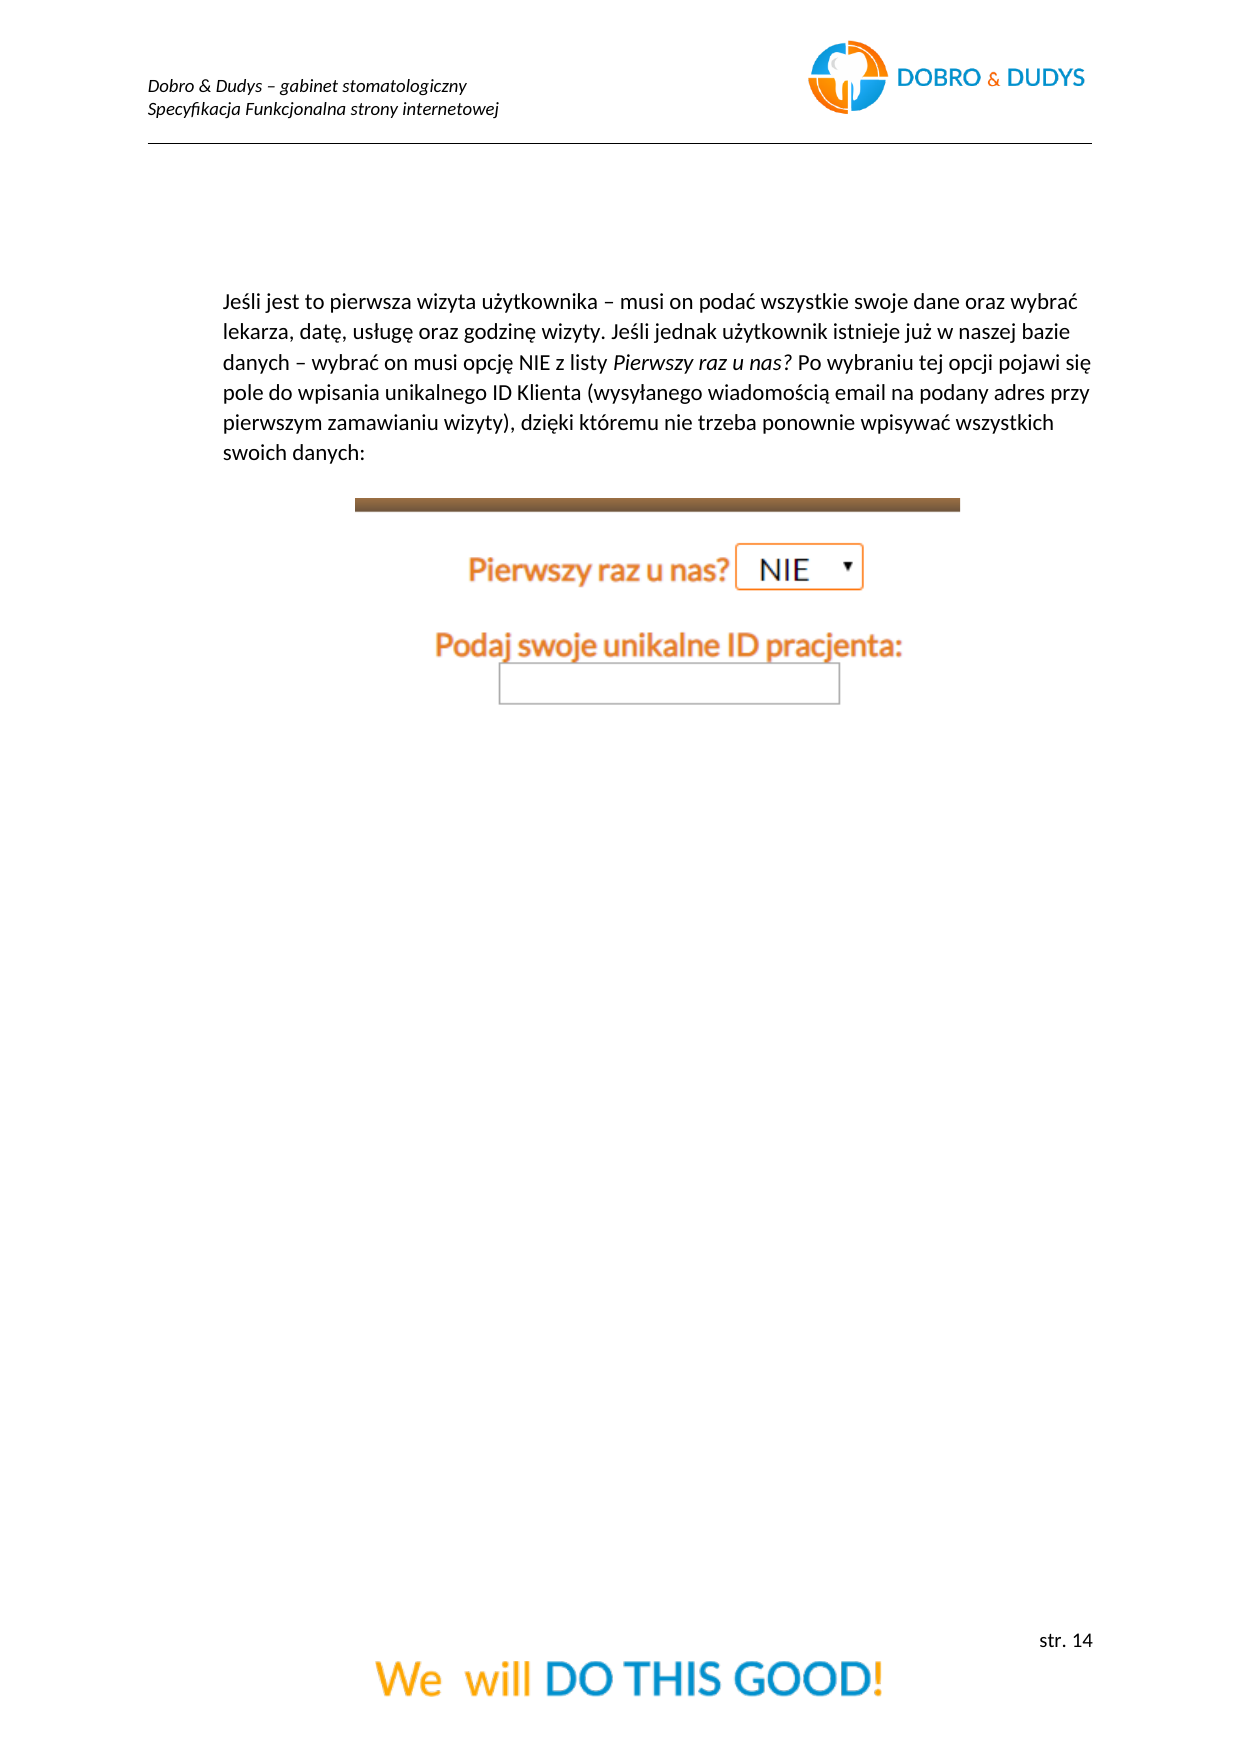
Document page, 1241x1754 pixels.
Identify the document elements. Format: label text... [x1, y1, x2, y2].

picture [806, 40, 1087, 115]
picture [355, 498, 961, 788]
list Jeśli jest to pierwsza wizyta użytkownika – musi on podać wszystkie swoje dane oraz wybrać lekarza, datę, usługę oraz godzinę wizyty. Jeśli jednak użytkownik istnieje już w naszej bazie danych – wybrać on musi opcję NIE z listy Pierwszy raz u nas? Po wybraniu tej opcji pojawi się pole do wpisania unikalnego ID Klienta (wysyłanego wiadomością email na podany adres przy pierwszym zamawianiu wizyty), dzięki któremu nie trzeba ponownie wpisywać wszystkich swoich danych: [223, 287, 1093, 466]
picture [375, 1661, 882, 1697]
